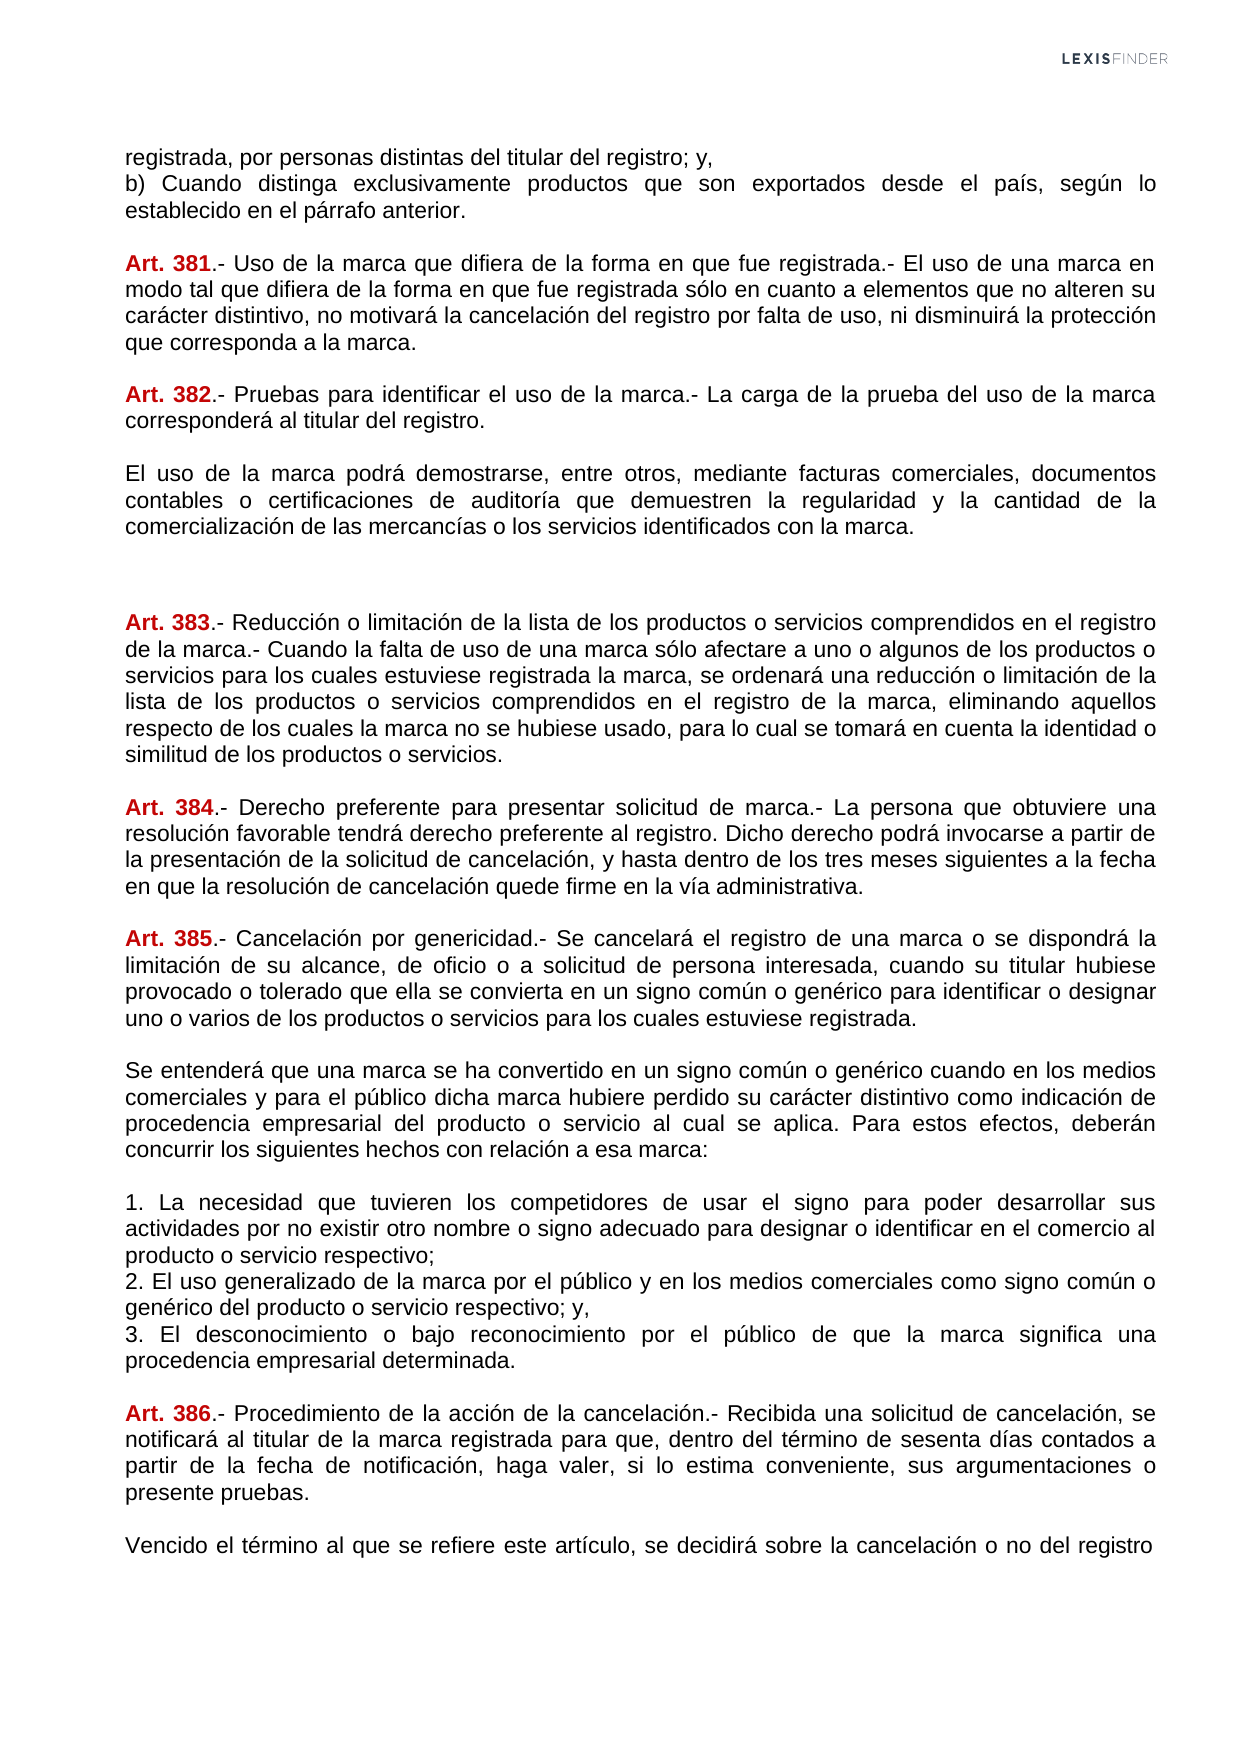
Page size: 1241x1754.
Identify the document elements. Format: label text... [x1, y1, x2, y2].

text El uso de la marca podrá demostrarse, entre otros, mediante facturas comerciales, documentos contables o certificaciones de auditoría que demuestren la regularidad y la cantidad de la comercialización de las mercancías o los servicios identificados con la marca. [125, 460, 1157, 539]
text registrada, por personas distintas del titular del registro; y, [125, 144, 1169, 170]
text Art. 383.- Reducción o limitación de la lista de los productos o servicios comprendidos en el registro de la marca.- Cuando la falta de uso de una marca sólo afectare a uno o algunos de los productos o servicios para los cuales estuviese registrada la marca, se ordenará una reducción o limitación de la lista de los productos o servicios comprendidos en el registro de la marca, eliminando aquellos respecto de los cuales la marca no se hubiese usado, para lo cual se tomará en cuenta la identidad o similitud de los productos o servicios. [125, 609, 1157, 767]
text Vencido el término al que se refiere este artículo, se decidirá sobre la cancelación o no del registro [125, 1532, 1169, 1558]
text Se entenderá que una marca se ha convertido en un signo común o genérico cuando en los medios comerciales y para el público dicha marca hubiere perdido su carácter distintivo como indicación de procedencia empresarial del producto o servicio al cual se aplica. Para estos efectos, deberán concurrir los siguientes hechos con relación a esa marca: [125, 1057, 1157, 1163]
text Art. 386.- Procedimiento de la acción de la cancelación.- Recibida una solicitud de cancelación, se notificará al titular de la marca registrada para que, dentro del término de sesenta días contados a partir de la fecha de notificación, haga valer, si lo estima conveniente, sus argumentaciones o presente pruebas. [125, 1400, 1157, 1505]
list La necesidad que tuvieren los competidores de usar el signo para poder desarrollar sus actividades por no existir otro nombre o signo adecuado para designar o identificar en el comercio al producto o servicio respectivo; [125, 1189, 1157, 1268]
list El uso generalizado de la marca por el público y en los medios comerciales como signo común o genérico del producto o servicio respectivo; y, [125, 1268, 1157, 1321]
picture [1062, 53, 1168, 64]
list Cuando distinga exclusivamente productos que son exportados desde el país, según lo establecido en el párrafo anterior. [125, 170, 1157, 223]
text Art. 381.- Uso de la marca que difiera de la forma en que fue registrada.- El uso de una marca en modo tal que difiera de la forma en que fue registrada sólo en cuanto a elementos que no alteren su carácter distintivo, no motivará la cancelación del registro por falta de uso, ni disminuirá la protección que corresponda a la marca. [125, 249, 1157, 355]
text Art. 384.- Derecho preferente para presentar solicitud de marca.- La persona que obtuviere una resolución favorable tendrá derecho preferente al registro. Dicho derecho podrá invocarse a partir de la presentación de la solicitud de cancelación, y hasta dentro de los tres meses siguientes a la fecha en que la resolución de cancelación quede firme en la vía administrativa. [125, 794, 1157, 899]
text Art. 385.- Cancelación por genericidad.- Se cancelará el registro de una marca o se dispondrá la limitación de su alcance, de oficio o a solicitud de persona interesada, cuando su titular hubiese provocado o tolerado que ella se convierta en un signo común o genérico para identificar o designar uno o varios de los productos o servicios para los cuales estuviese registrada. [125, 925, 1157, 1031]
text Art. 382.- Pruebas para identificar el uso de la marca.- La carga de la prueba del uso de la marca corresponderá al titular del registro. [125, 381, 1157, 434]
list El desconocimiento o bajo reconocimiento por el público de que la marca significa una procedencia empresarial determinada. [125, 1321, 1157, 1373]
